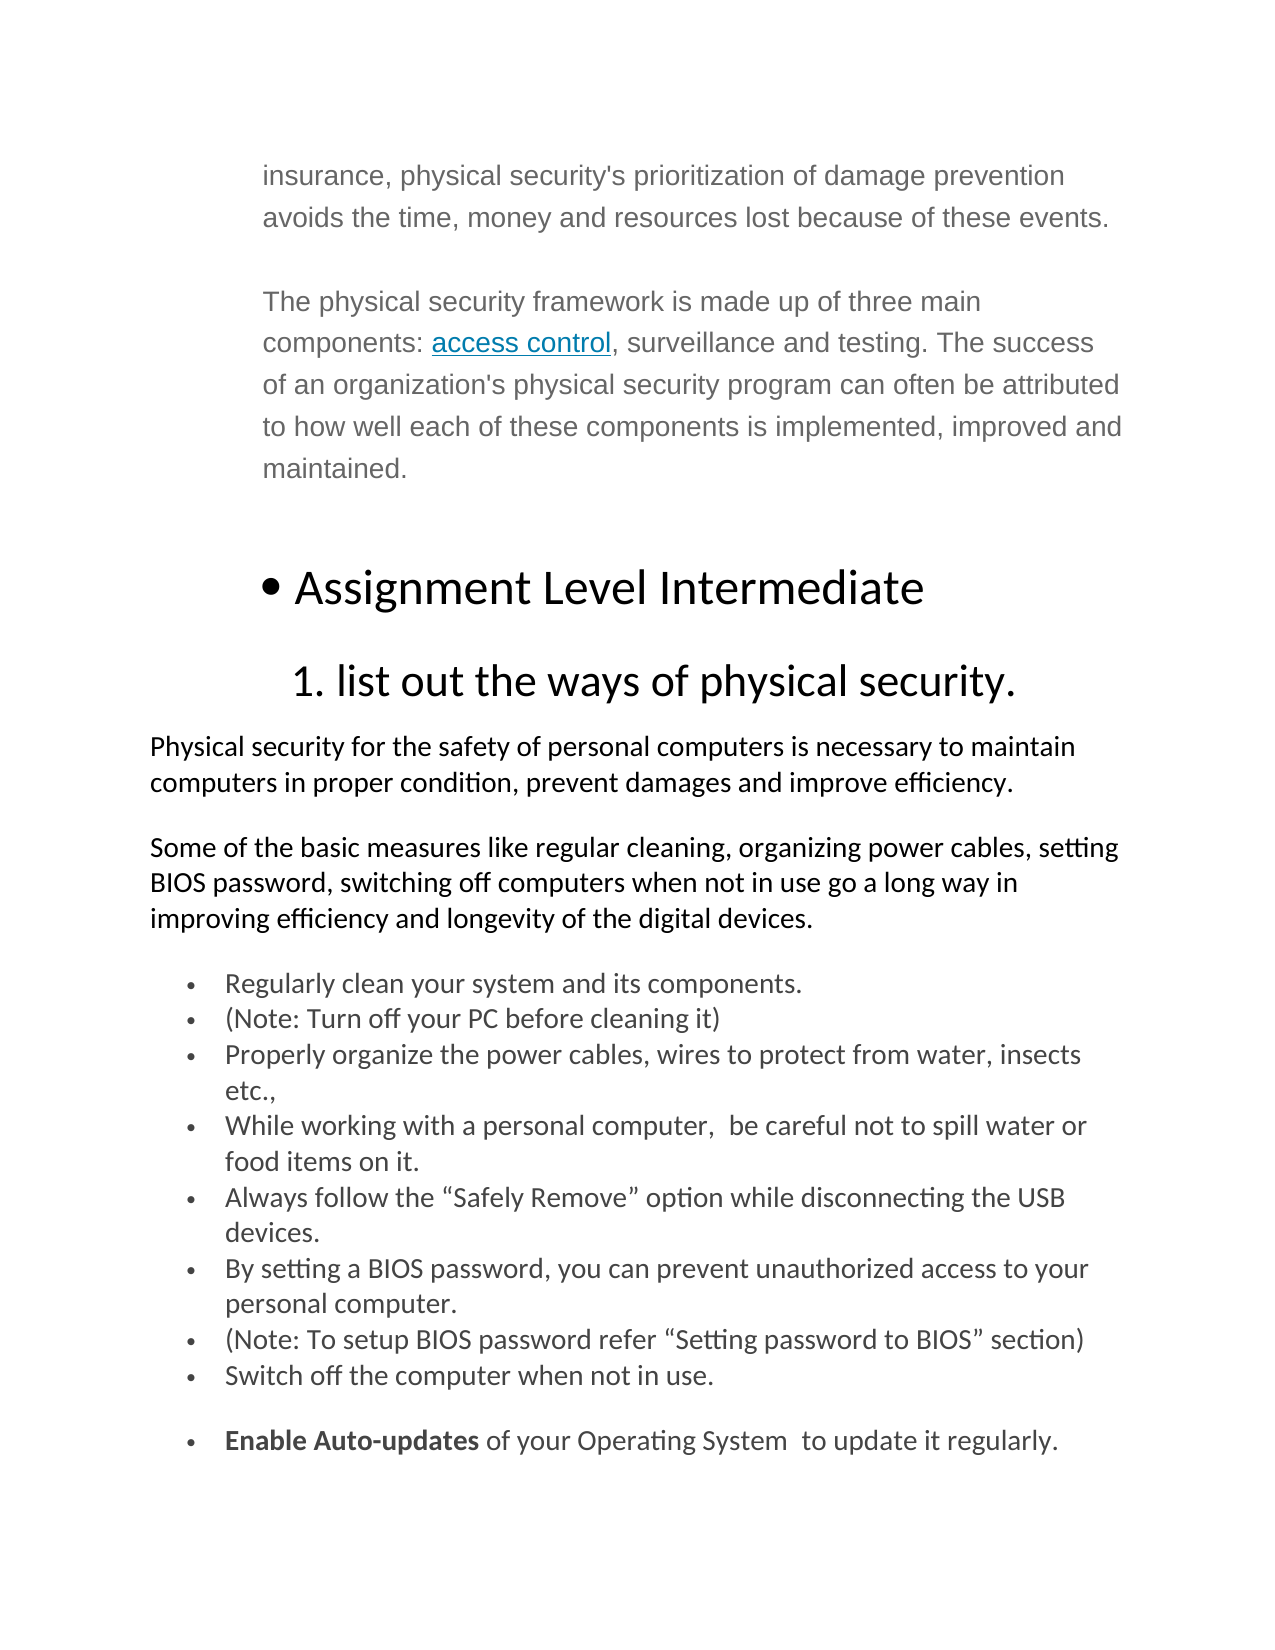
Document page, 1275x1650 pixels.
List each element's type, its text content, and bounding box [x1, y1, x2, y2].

text Physical security for the safety of personal computers is necessary to maintain computers in proper condition, prevent damages and improve efficiency. [150, 728, 1125, 800]
list While working with a personal computer, be careful not to spill water or food items on it. [187, 1107, 1125, 1179]
list The physical security framework is made up of three main components: access control, surveillance and testing. The success of an organization's physical security program can often be attributed to how well each of these components is implemented, improved and maintained. [262, 275, 1125, 484]
list Enable Auto-updates of your Operating System to update it regularly. [187, 1422, 1125, 1457]
list Regularly clean your system and its components. [187, 965, 1125, 1001]
list (Note: To setup BIOS password refer “Setting password to BIOS” section) [187, 1321, 1125, 1357]
list (Note: Turn off your PC before cleaning it) [187, 1001, 1125, 1036]
list By setting a BIOS password, you can prevent unauthorized access to your personal computer. [187, 1250, 1125, 1321]
text Some of the basic measures like regular cleaning, organizing power cables, setting BIOS password, switching off computers when not in use go a long way in improving efficiency and longevity of the digital devices. [150, 829, 1125, 936]
list Always follow the “Safely Remove” option while disconnecting the USB devices. [187, 1179, 1125, 1250]
list Properly organize the power cables, wires to protect from water, insects etc., [187, 1036, 1125, 1107]
list Switch off the computer when not in use. [187, 1357, 1125, 1392]
list Assignment Level Intermediate [262, 556, 1125, 617]
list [262, 150, 1125, 233]
list list out the ways of physical security. [291, 652, 1125, 707]
